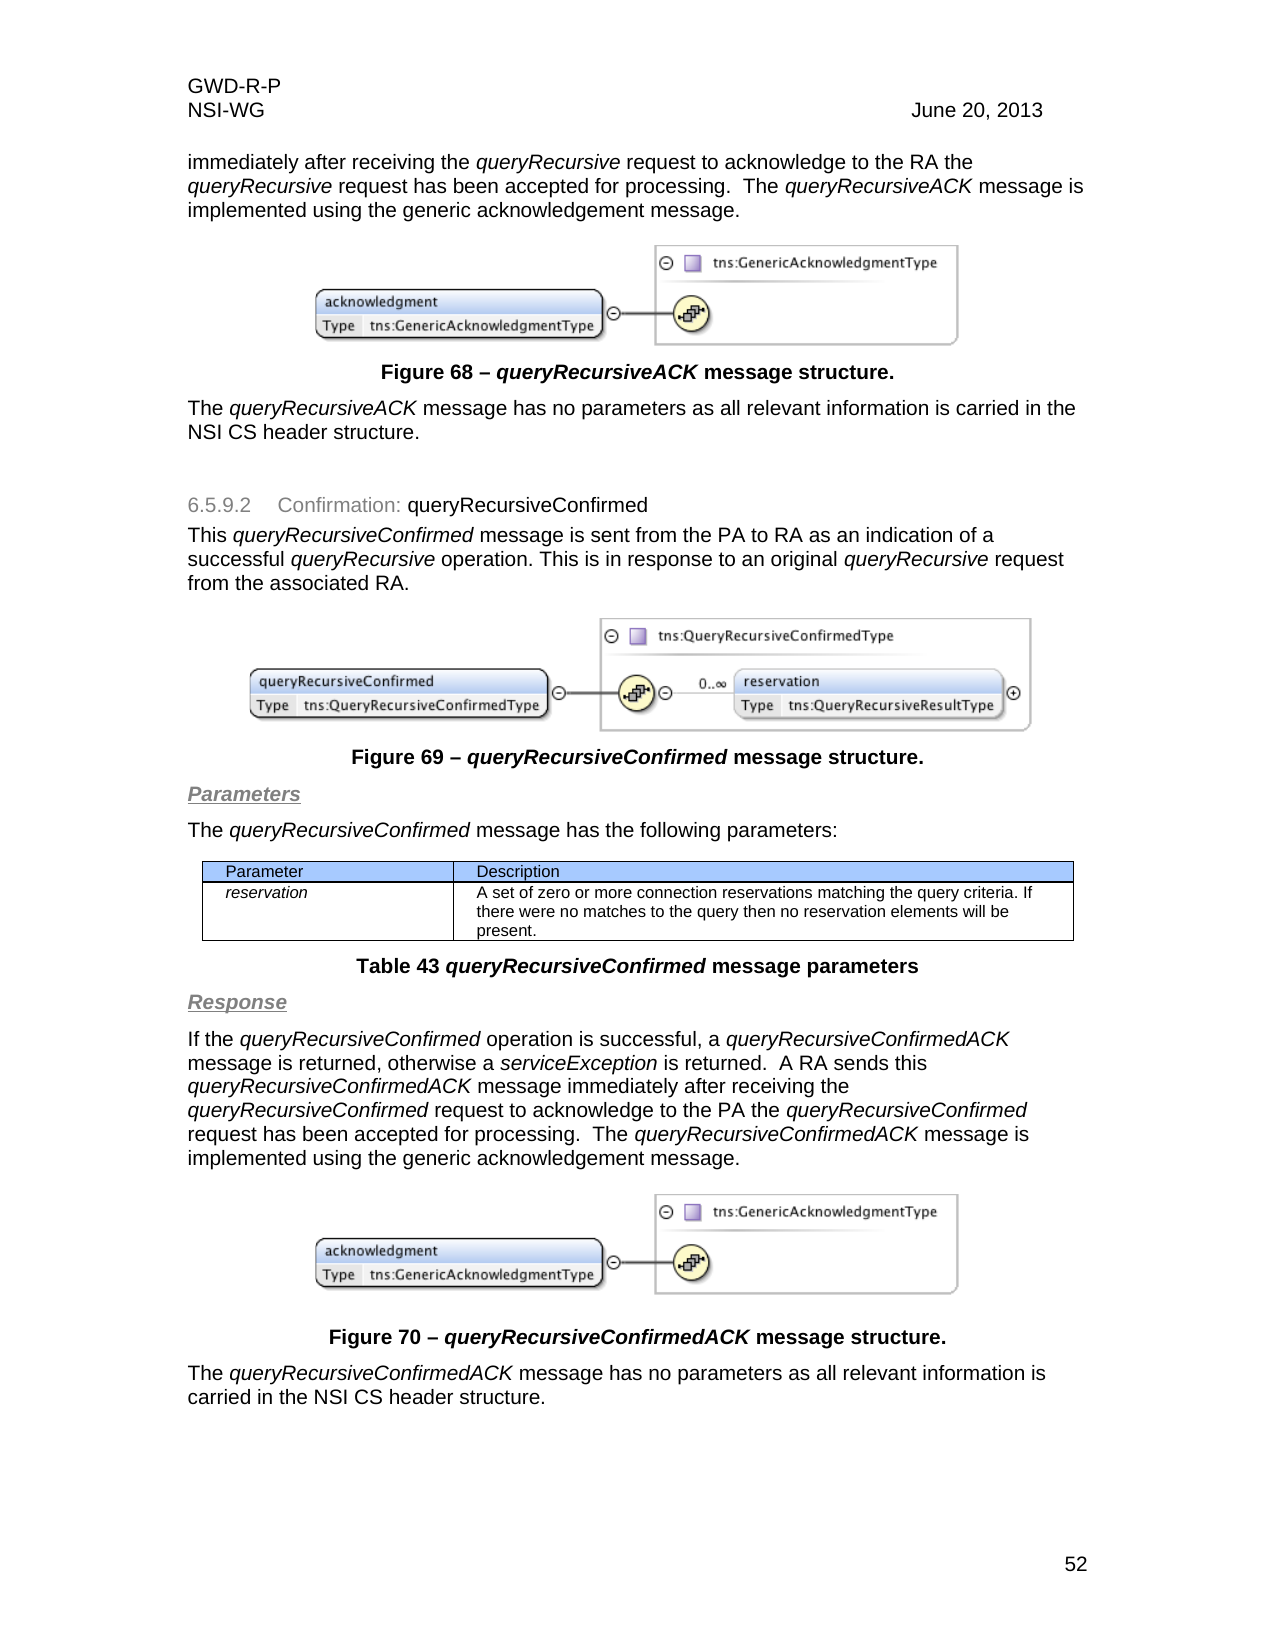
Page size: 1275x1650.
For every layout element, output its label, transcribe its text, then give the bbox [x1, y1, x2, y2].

text The queryRecursiveConfirmed message has the following parameters: [187, 818, 1087, 842]
text Response [187, 990, 1087, 1014]
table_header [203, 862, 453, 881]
text Figure 69 – queryRecursiveConfirmed message structure. [187, 745, 1087, 769]
text This queryRecursiveConfirmed message is sent from the PA to RA as an indication of a successful queryRecursive operation. This is in response to an original queryRecursive request from the associated RA. [187, 523, 1087, 595]
text Table 43 queryRecursiveConfirmed message parameters [187, 953, 1087, 977]
picture [315, 1194, 960, 1296]
text Figure 70 – queryRecursiveConfirmedACK message structure. [187, 1325, 1087, 1349]
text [187, 150, 1087, 222]
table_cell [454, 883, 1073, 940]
subtitle Confirmation: queryRecursiveConfirmed [187, 493, 1087, 517]
text The queryRecursiveConfirmedACK message has no parameters as all relevant information is carried in the NSI CS header structure. [187, 1361, 1087, 1409]
text Figure 68 – queryRecursiveACK message structure. [187, 359, 1087, 383]
picture [249, 618, 1033, 733]
text If the queryRecursiveConfirmed operation is successful, a queryRecursiveConfirmedACK message is returned, otherwise a serviceException is returned. A RA sends this queryRecursiveConfirmedACK message immediately after receiving the queryRecursiveConfirmed request to acknowledge to the PA the queryRecursiveConfirmed request has been accepted for processing. The queryRecursiveConfirmedACK message is implemented using the generic acknowledgement message. [187, 1026, 1087, 1170]
text The queryRecursiveACK message has no parameters as all relevant information is carried in the NSI CS header structure. [187, 396, 1087, 444]
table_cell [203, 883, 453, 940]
picture [315, 245, 960, 347]
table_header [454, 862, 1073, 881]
text Parameters [187, 782, 1087, 806]
